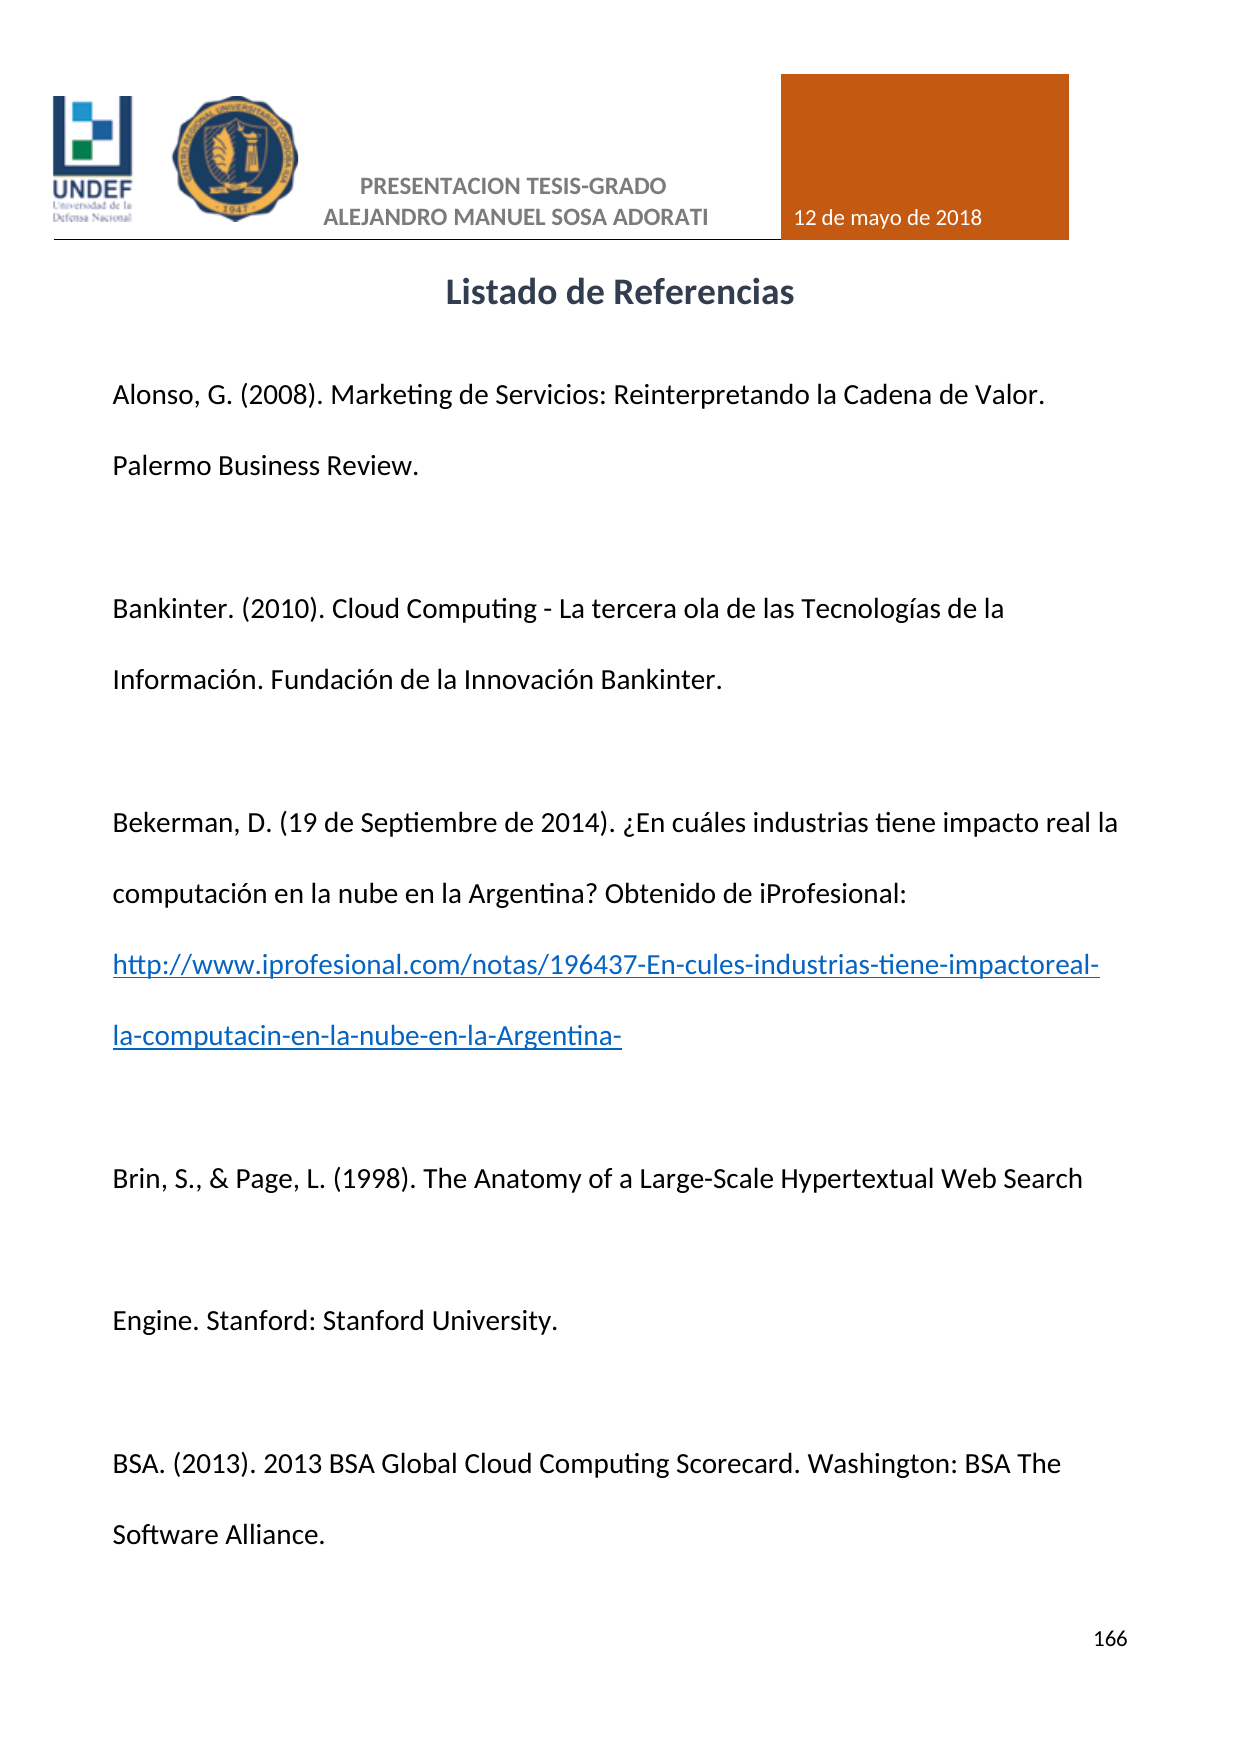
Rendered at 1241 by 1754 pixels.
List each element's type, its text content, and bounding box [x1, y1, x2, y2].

text http://www.iprofesional.com/notas/196437-En-cules-industrias-tiene-impactoreal-la-computacin-en-la-nube-en-la-Argentina- [112, 946, 1128, 1053]
text Alonso, G. (2008). Marketing de Servicios: Reinterpretando la Cadena de Valor. [112, 376, 1128, 412]
picture [52, 96, 299, 222]
text computación en la nube en la Argentina? Obtenido de iProfesional: [112, 875, 1128, 911]
text Software Alliance. [112, 1516, 1128, 1552]
text Engine. Stanford: Stanford University. [112, 1302, 1128, 1338]
text Bekerman, D. (19 de Septiembre de 2014). ¿En cuáles industrias tiene impacto real la [112, 804, 1128, 839]
text Bankinter. (2010). Cloud Computing - La tercera ola de las Tecnologías de la [112, 590, 1128, 626]
text Palermo Business Review. [112, 447, 1128, 483]
text BSA. (2013). 2013 BSA Global Cloud Computing Scorecard. Washington: BSA The [112, 1445, 1128, 1481]
text Información. Fundación de la Innovación Bankinter. [112, 661, 1128, 697]
text Listado de Referencias [112, 268, 1128, 314]
text Brin, S., & Page, L. (1998). The Anatomy of a Large-Scale Hypertextual Web Search [112, 1160, 1128, 1196]
